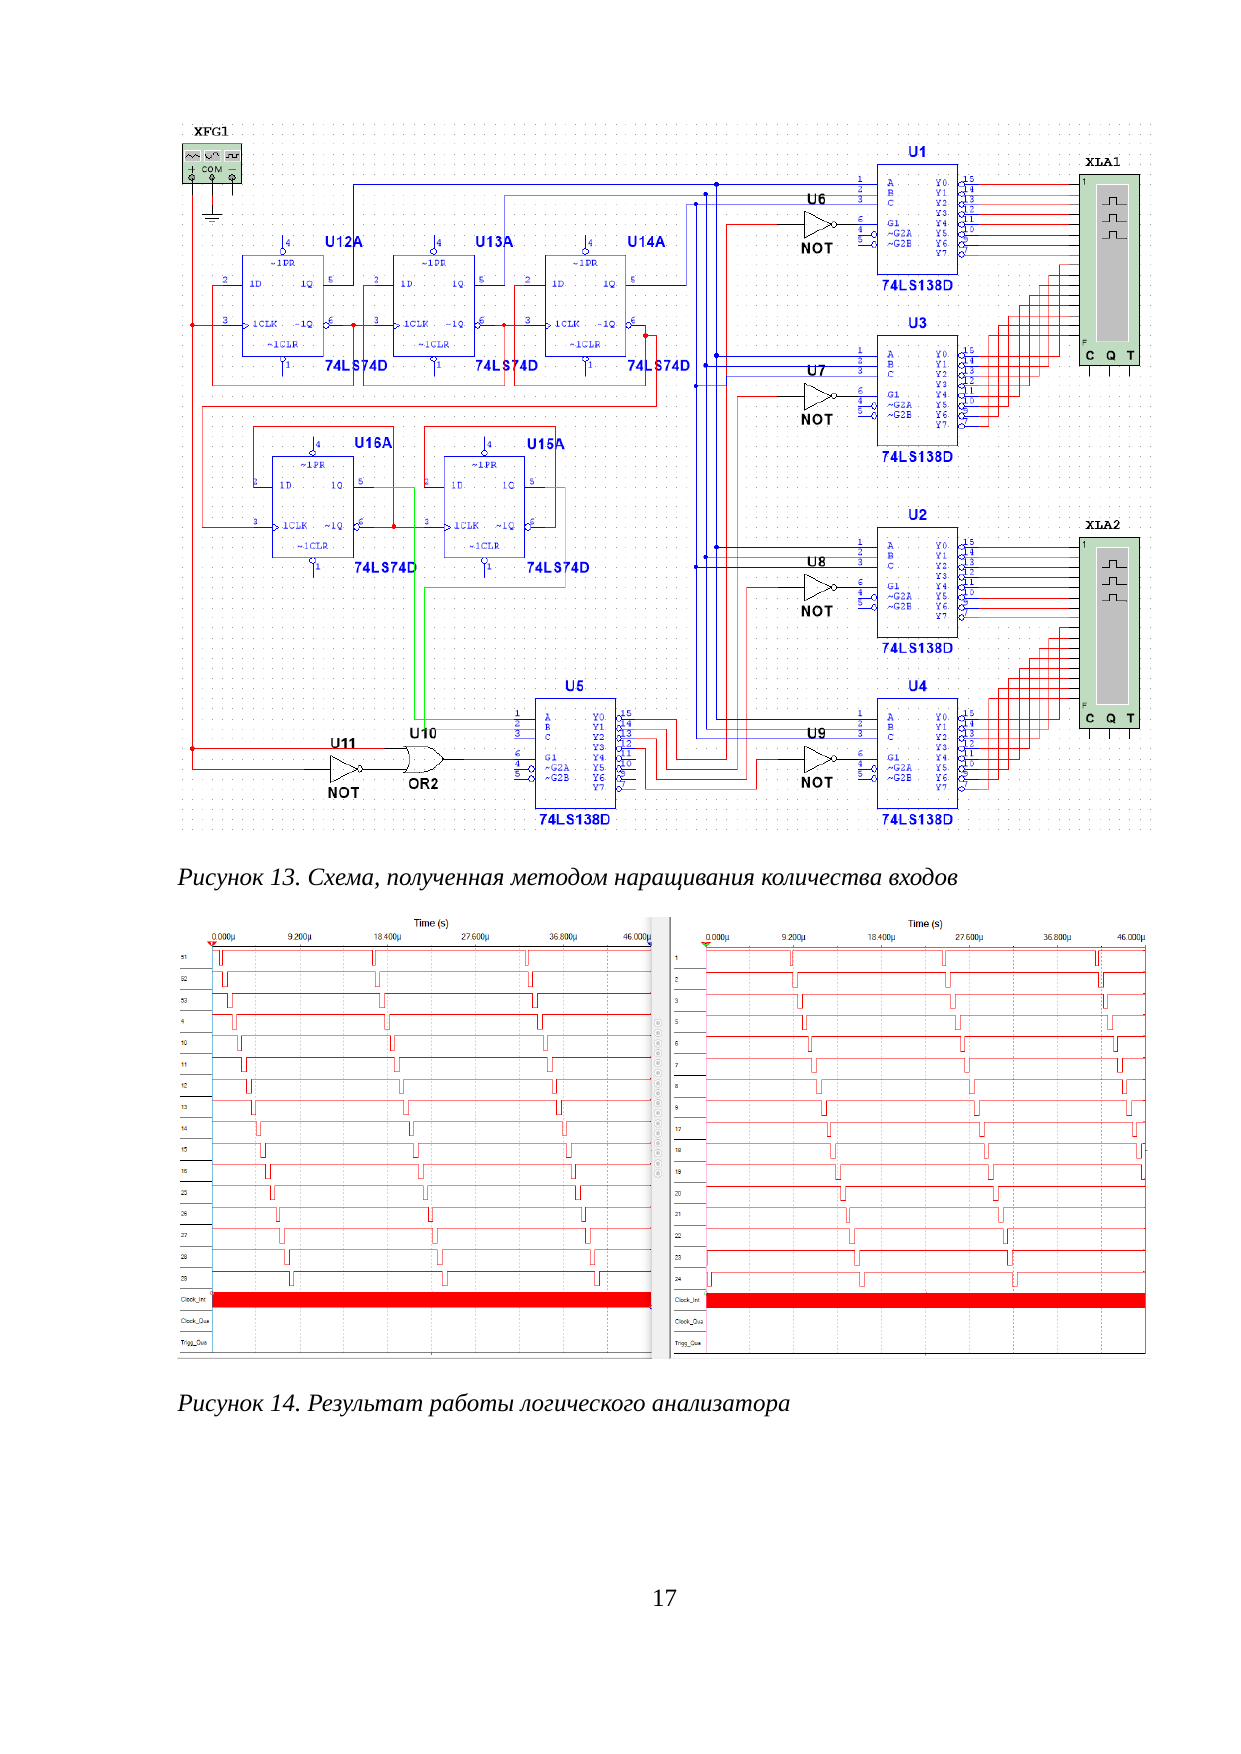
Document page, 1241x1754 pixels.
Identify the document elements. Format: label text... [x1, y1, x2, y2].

text Рисунок 14. Результат работы логического анализатора [177, 1388, 1152, 1416]
text Рисунок 13. Схема, полученная методом наращивания количества входов [177, 862, 1152, 891]
picture [177, 917, 1152, 1359]
picture [177, 118, 1152, 833]
